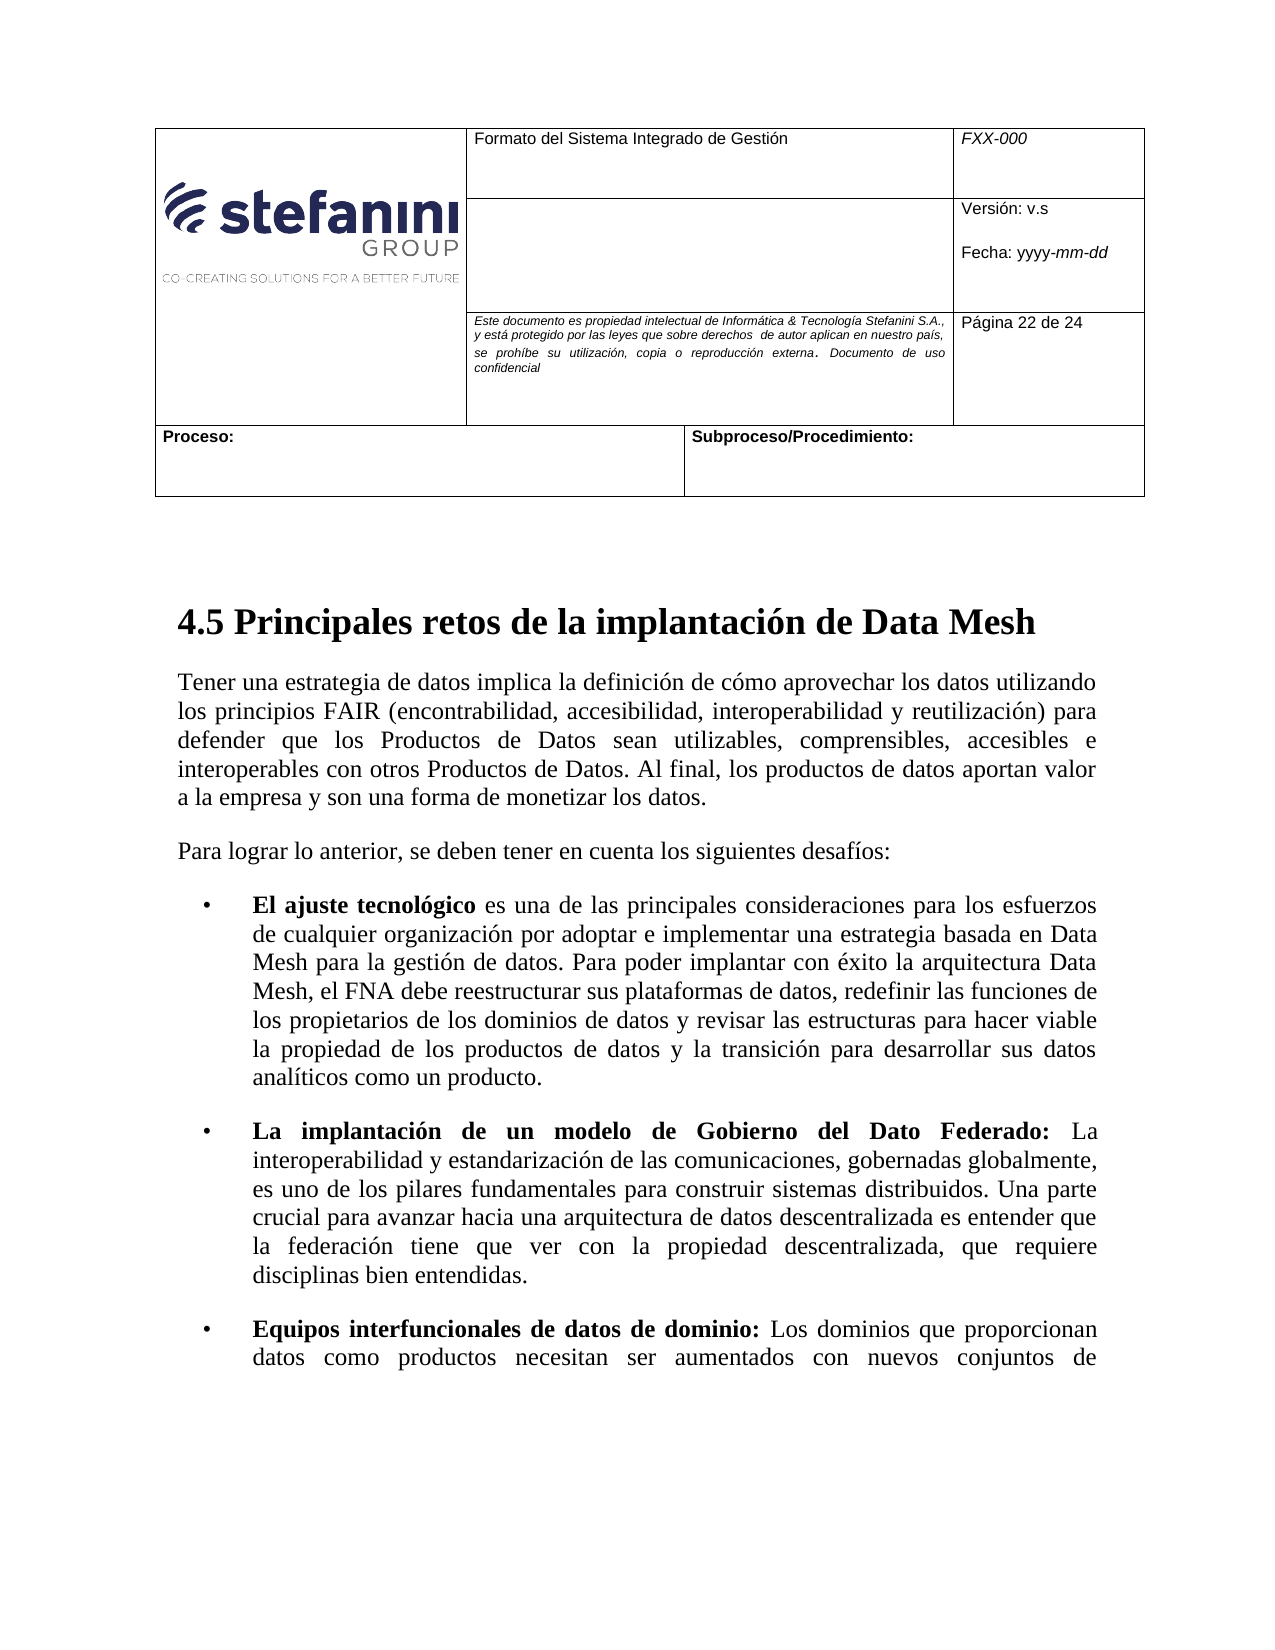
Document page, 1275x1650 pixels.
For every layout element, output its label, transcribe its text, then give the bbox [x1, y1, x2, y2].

text Para lograr lo anterior, se deben tener en cuenta los siguientes desafíos: [177, 836, 1098, 865]
picture [162, 182, 460, 286]
subtitle 4.5 Principales retos de la implantación de Data Mesh [177, 599, 1098, 642]
list La implantación de un modelo de Gobierno del Dato Federado: La interoperabilidad y estandarización de las comunicaciones, gobernadas globalmente, es uno de los pilares fundamentales para construir sistemas distribuidos. Una parte crucial para avanzar hacia una arquitectura de datos descentralizada es entender que la federación tiene que ver con la propiedad descentralizada, que requiere disciplinas bien entendidas. [202, 1116, 1098, 1289]
list Equipos interfuncionales de datos de dominio: Los dominios que proporcionan datos como productos necesitan ser aumentados con nuevos conjuntos de habilidades: (a) el propietario del producto de datos y (b) los ingenieros de datos. Es importante que estos roles incorporen data skills en todos los dominios para construir y operar los pipelines de datos internos de los dominios. [202, 1314, 1098, 1371]
list El ajuste tecnológico es una de las principales consideraciones para los esfuerzos de cualquier organización por adoptar e implementar una estrategia basada en Data Mesh para la gestión de datos. Para poder implantar con éxito la arquitectura Data Mesh, el FNA debe reestructurar sus plataformas de datos, redefinir las funciones de los propietarios de los dominios de datos y revisar las estructuras para hacer viable la propiedad de los productos de datos y la transición para desarrollar sus datos analíticos como un producto. [202, 890, 1098, 1091]
text Tener una estrategia de datos implica la definición de cómo aprovechar los datos utilizando los principios FAIR (encontrabilidad, accesibilidad, interoperabilidad y reutilización) para defender que los Productos de Datos sean utilizables, comprensibles, accesibles e interoperables con otros Productos de Datos. Al final, los productos de datos aportan valor a la empresa y son una forma de monetizar los datos. [177, 667, 1098, 811]
